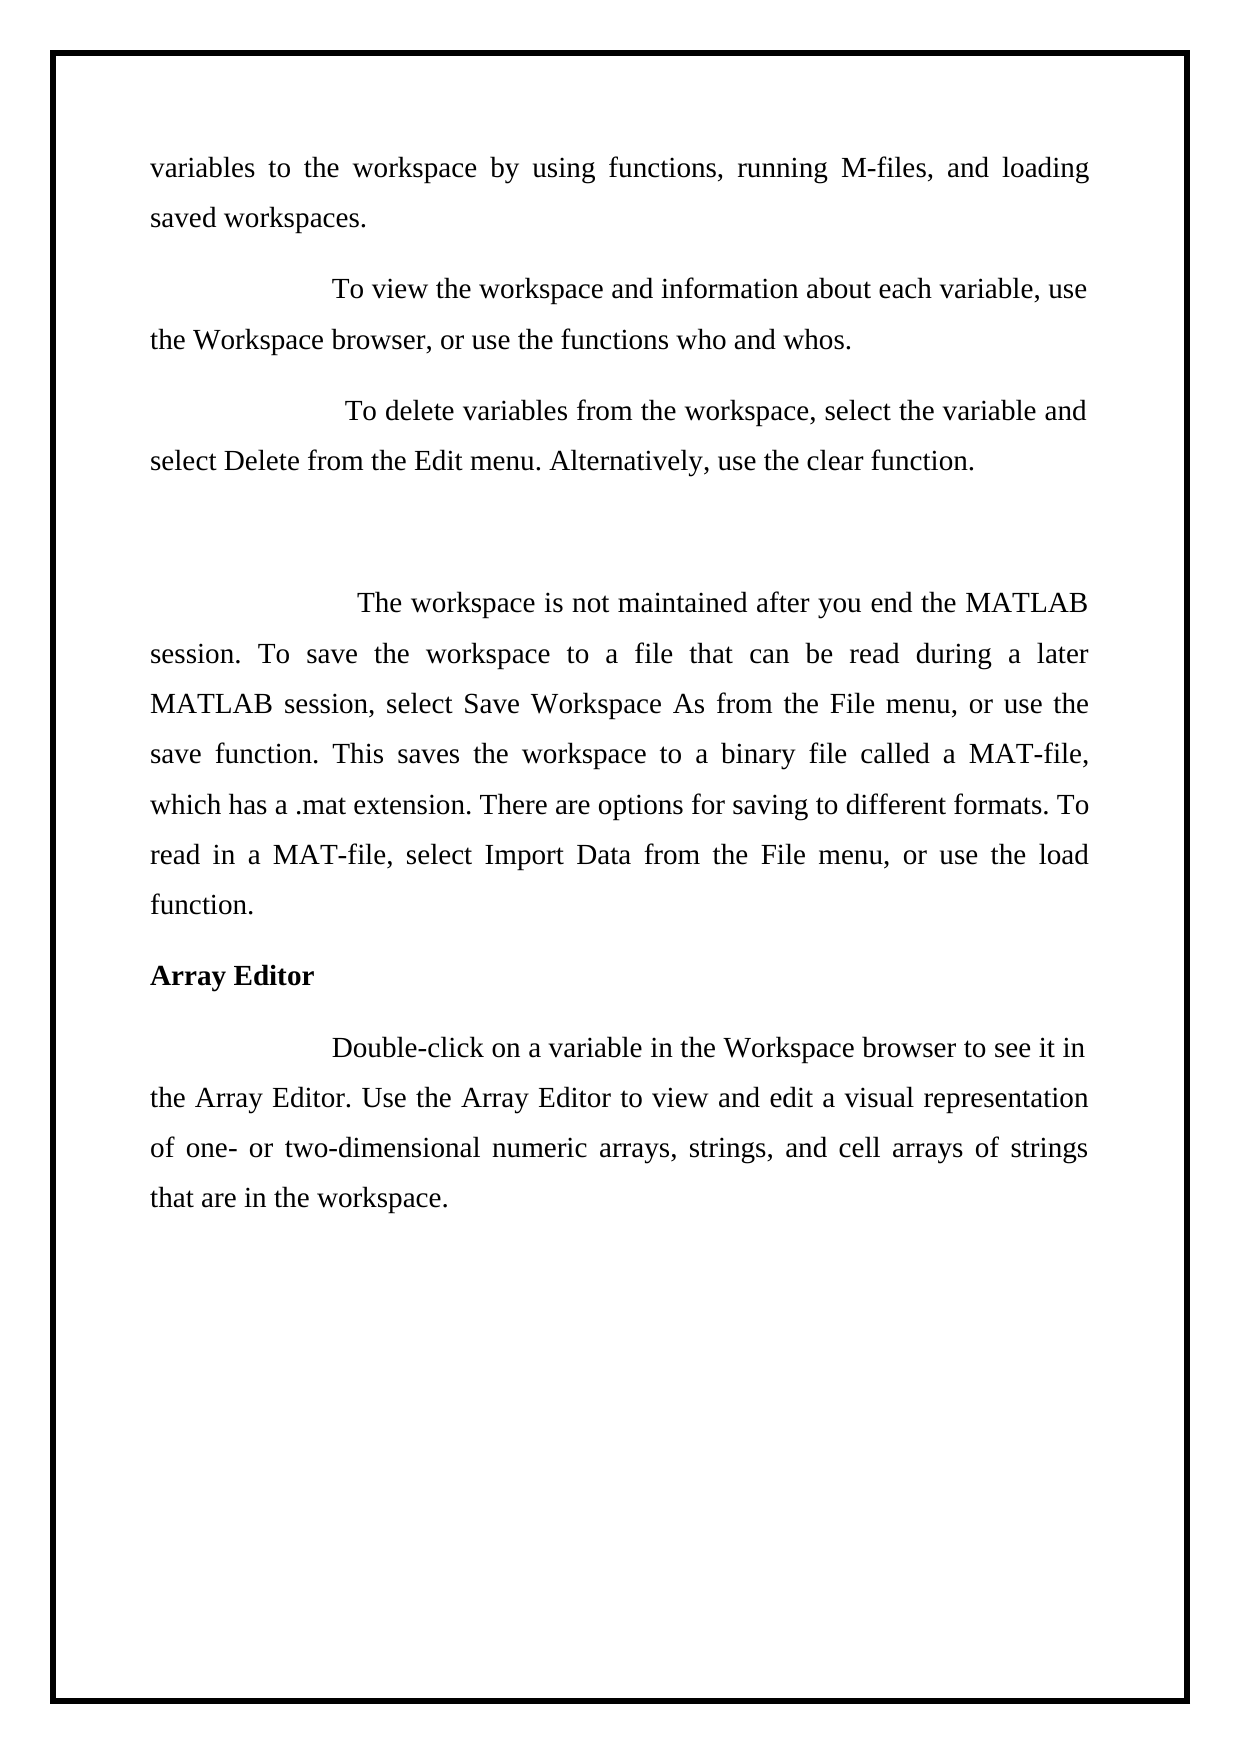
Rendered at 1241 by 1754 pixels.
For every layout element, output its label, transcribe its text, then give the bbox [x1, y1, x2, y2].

text Array Editor [150, 958, 1090, 992]
text To view the workspace and information about each variable, use the Workspace browser, or use the functions who and whos. [150, 271, 1090, 355]
text Double-click on a variable in the Workspace browser to see it in the Array Editor. Use the Array Editor to view and edit a visual representation of one- or two-dimensional numeric arrays, strings, and cell arrays of strings that are in the workspace. [150, 1030, 1090, 1214]
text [150, 150, 1090, 234]
text To delete variables from the workspace, select the variable and select Delete from the Edit menu. Alternatively, use the clear function. [150, 393, 1090, 477]
text The workspace is not maintained after you end the MATLAB session. To save the workspace to a file that can be read during a later MATLAB session, select Save Workspace As from the File menu, or use the save function. This saves the workspace to a binary file called a MAT-file, which has a .mat extension. There are options for saving to different formats. To read in a MAT-file, select Import Data from the File menu, or use the load function. [150, 586, 1090, 921]
